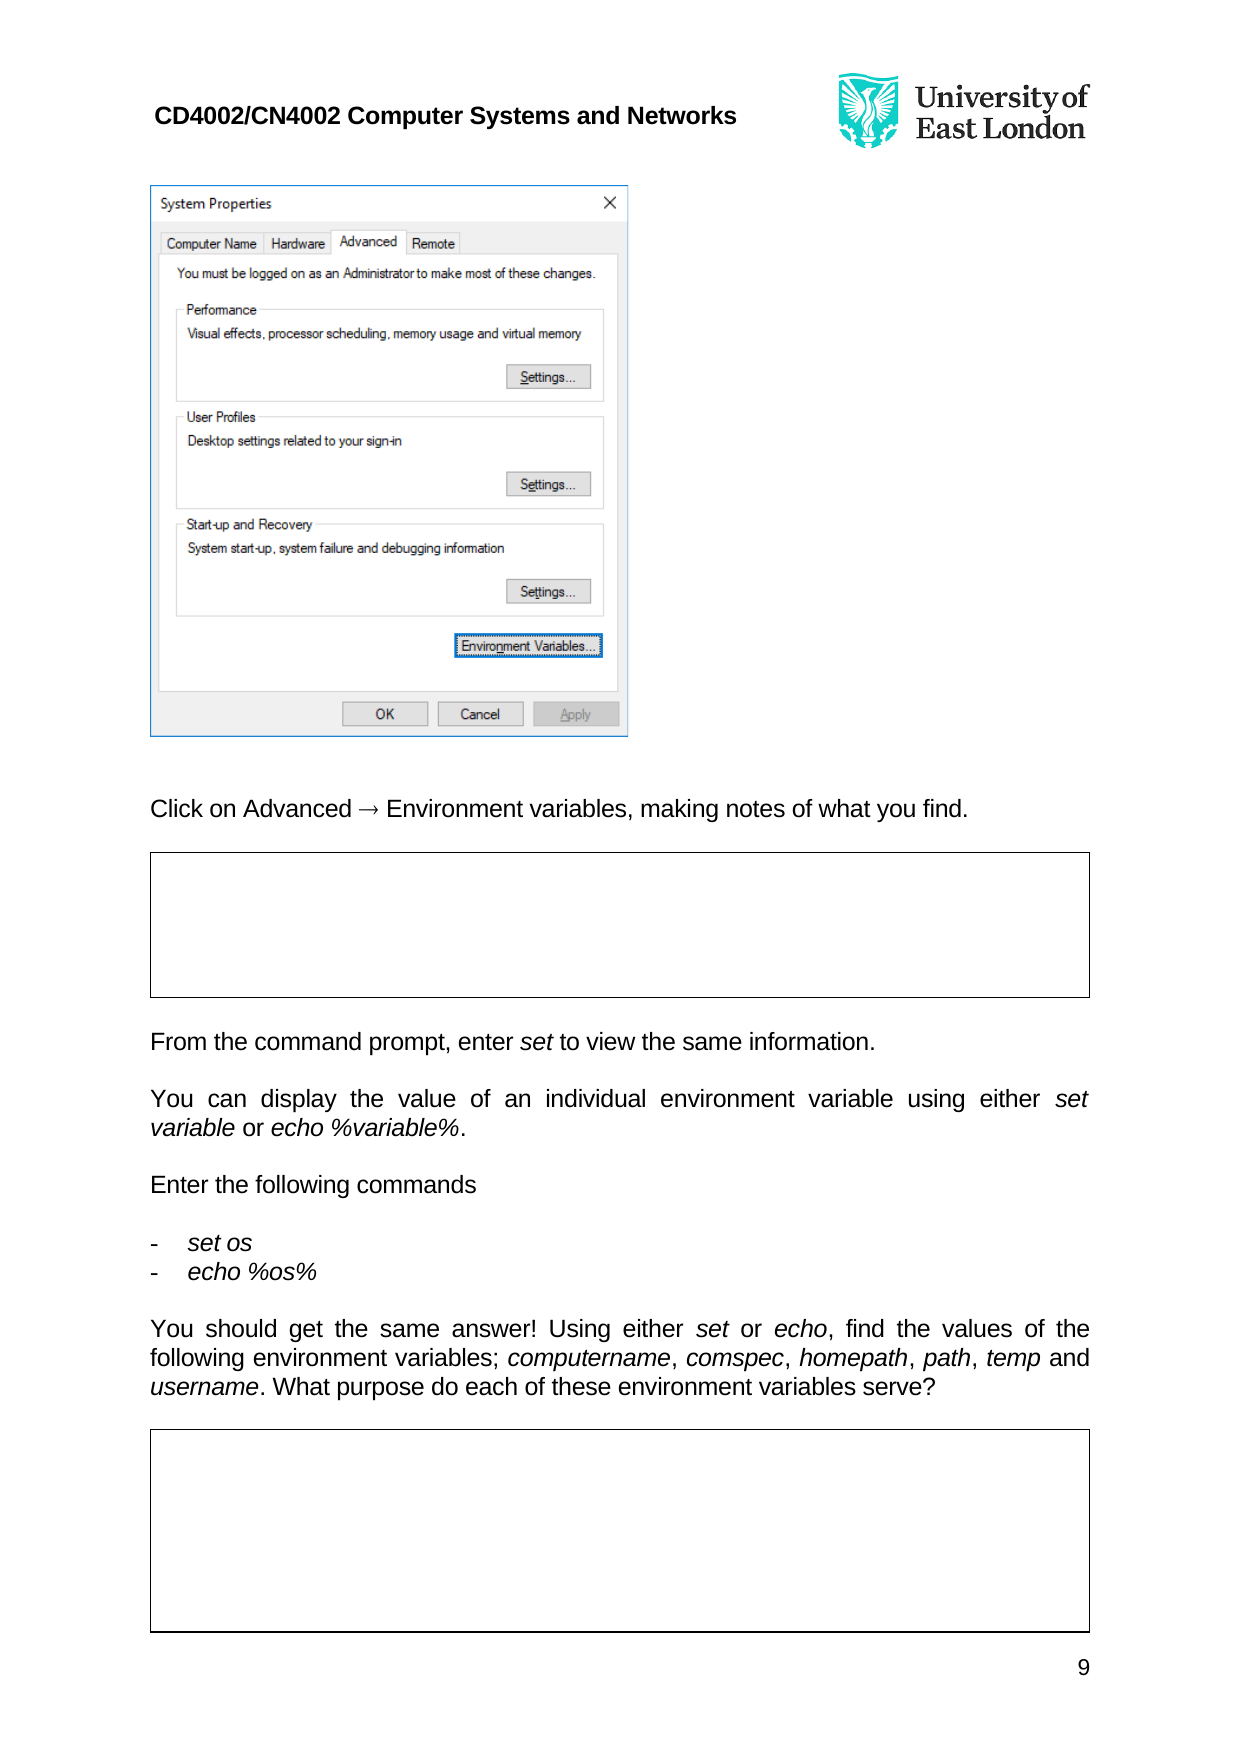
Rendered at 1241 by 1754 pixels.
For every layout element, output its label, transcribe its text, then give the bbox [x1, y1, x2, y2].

table_header [151, 853, 1089, 997]
picture [150, 185, 629, 737]
text From the command prompt, enter set to view the same information. [150, 1026, 1090, 1055]
text Click on Advanced Environment variables, making notes of what you find. [150, 794, 1090, 823]
picture [838, 73, 1091, 149]
text You should get the same answer! Using either set or echo, find the values of the following environment variables; computername, comspec, homepath, path, temp and username. What purpose do each of these environment variables serve? [150, 1314, 1090, 1400]
list echo %os% [150, 1257, 1090, 1285]
text Enter the following commands [150, 1170, 1090, 1199]
table_header [151, 1430, 1089, 1631]
text You can display the value of an individual environment variable using either set variable or echo %variable%. [150, 1084, 1090, 1141]
list set os [150, 1228, 1090, 1257]
